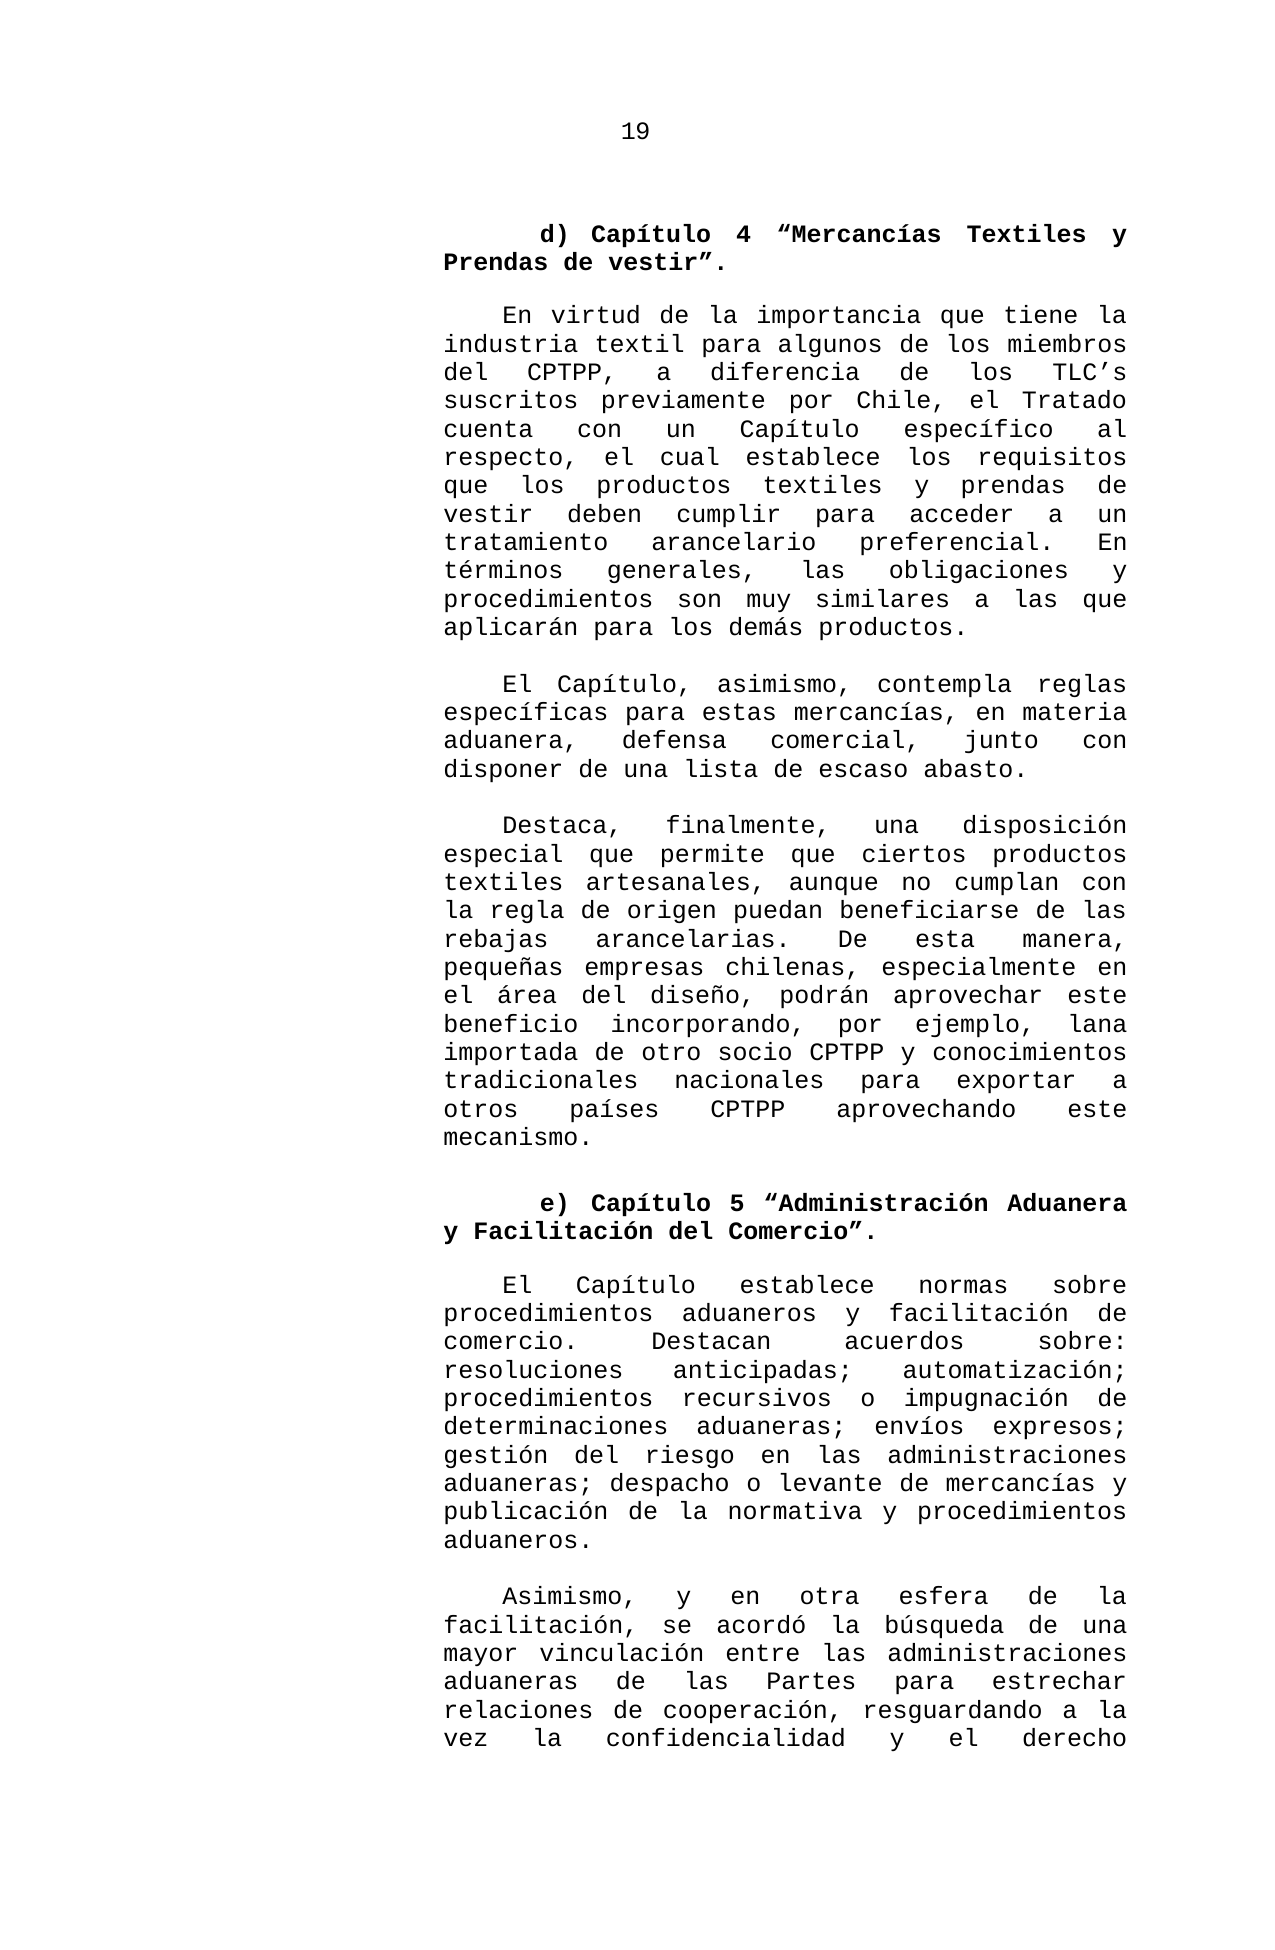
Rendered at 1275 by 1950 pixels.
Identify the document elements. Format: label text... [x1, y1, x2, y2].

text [443, 1584, 1127, 1754]
text El Capítulo establece normas sobre procedimientos aduaneros y facilitación de comercio. Destacan acuerdos sobre: resoluciones anticipadas; automatización; procedimientos recursivos o impugnación de determinaciones aduaneras; envíos expresos; gestión del riesgo en las administraciones aduaneras; despacho o levante de mercancías y publicación de la normativa y procedimientos aduaneros. [443, 1272, 1127, 1556]
text Destaca, finalmente, una disposición especial que permite que ciertos productos textiles artesanales, aunque no cumplan con la regla de origen puedan beneficiarse de las rebajas arancelarias. De esta manera, pequeñas empresas chilenas, especialmente en el área del diseño, podrán aprovechar este beneficio incorporando, por ejemplo, lana importada de otro socio CPTPP y conocimientos tradicionales nacionales para exportar a otros países CPTPP aprovechando este mecanismo. [443, 813, 1127, 1153]
subtitle Capítulo 5 “Administración Aduanera y Facilitación del Comercio”. [443, 1191, 1127, 1247]
subtitle Capítulo 4 “Mercancías Textiles y Prendas de vestir”. [443, 221, 1127, 278]
text El Capítulo, asimismo, contempla reglas específicas para estas mercancías, en materia aduanera, defensa comercial, junto con disponer de una lista de escaso abasto. [443, 671, 1127, 785]
text En virtud de la importancia que tiene la industria textil para algunos de los miembros del CPTPP, a diferencia de los TLC’s suscritos previamente por Chile, el Tratado cuenta con un Capítulo específico al respecto, el cual establece los requisitos que los productos textiles y prendas de vestir deben cumplir para acceder a un tratamiento arancelario preferencial. En términos generales, las obligaciones y procedimientos son muy similares a las que aplicarán para los demás productos. [443, 303, 1127, 643]
